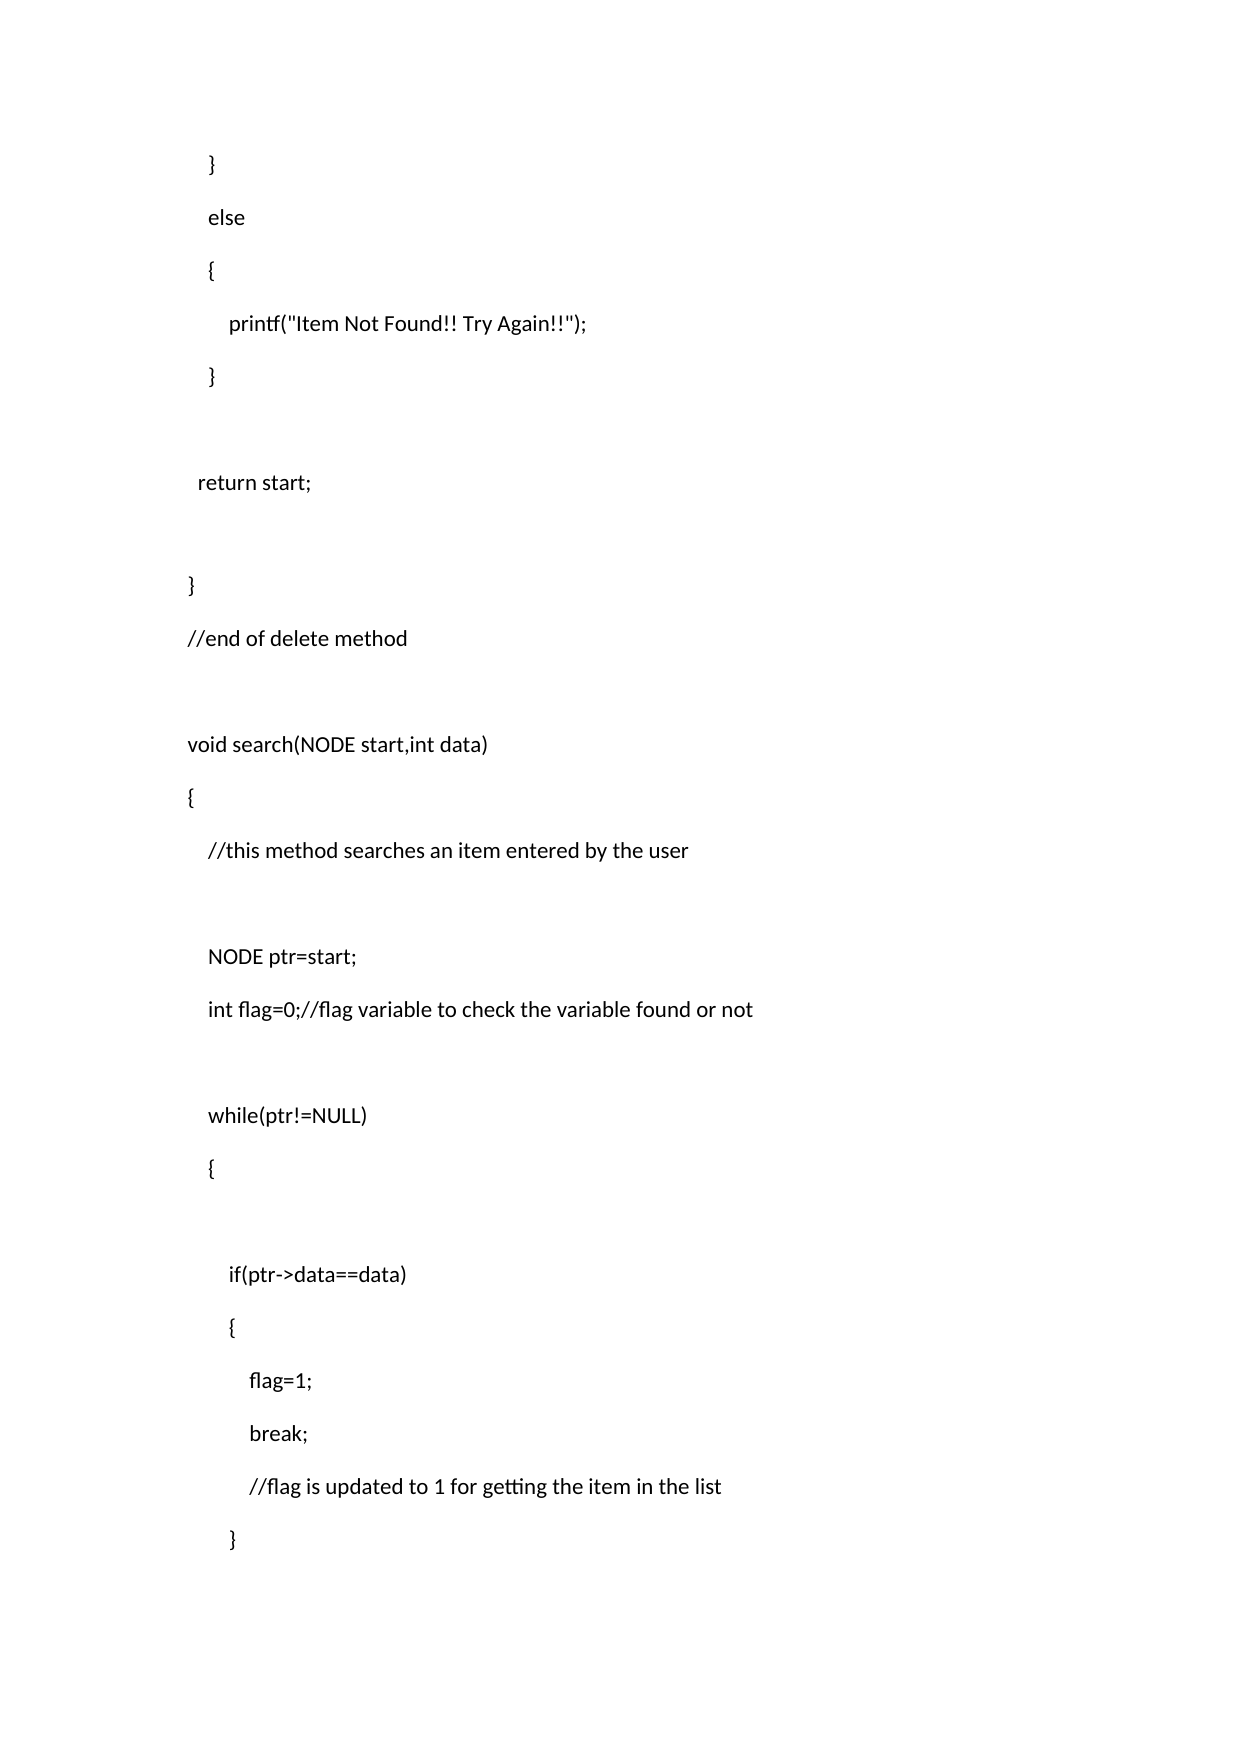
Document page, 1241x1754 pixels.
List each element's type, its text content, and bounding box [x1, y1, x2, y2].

text else [187, 203, 1053, 231]
text //flag is updated to 1 for getting the item in the list [187, 1472, 1053, 1501]
text } [187, 150, 1053, 178]
text if(ptr->data==data) [187, 1260, 1053, 1288]
text int flag=0;//flag variable to check the variable found or not [187, 995, 1053, 1023]
text } [187, 571, 1053, 599]
text } [187, 362, 1053, 390]
text flag=1; [187, 1366, 1053, 1394]
text //this method searches an item entered by the user [187, 836, 1053, 864]
text { [187, 256, 1053, 284]
text //end of delete method [187, 624, 1053, 652]
text { [187, 1154, 1053, 1182]
text printf("Item Not Found!! Try Again!!"); [187, 309, 1053, 337]
text { [187, 1313, 1053, 1341]
text return start; [187, 468, 1053, 496]
text { [187, 783, 1053, 811]
text break; [187, 1419, 1053, 1447]
text void search(NODE start,int data) [187, 730, 1053, 758]
text NODE ptr=start; [187, 942, 1053, 970]
text while(ptr!=NULL) [187, 1101, 1053, 1129]
text } [187, 1526, 1053, 1553]
